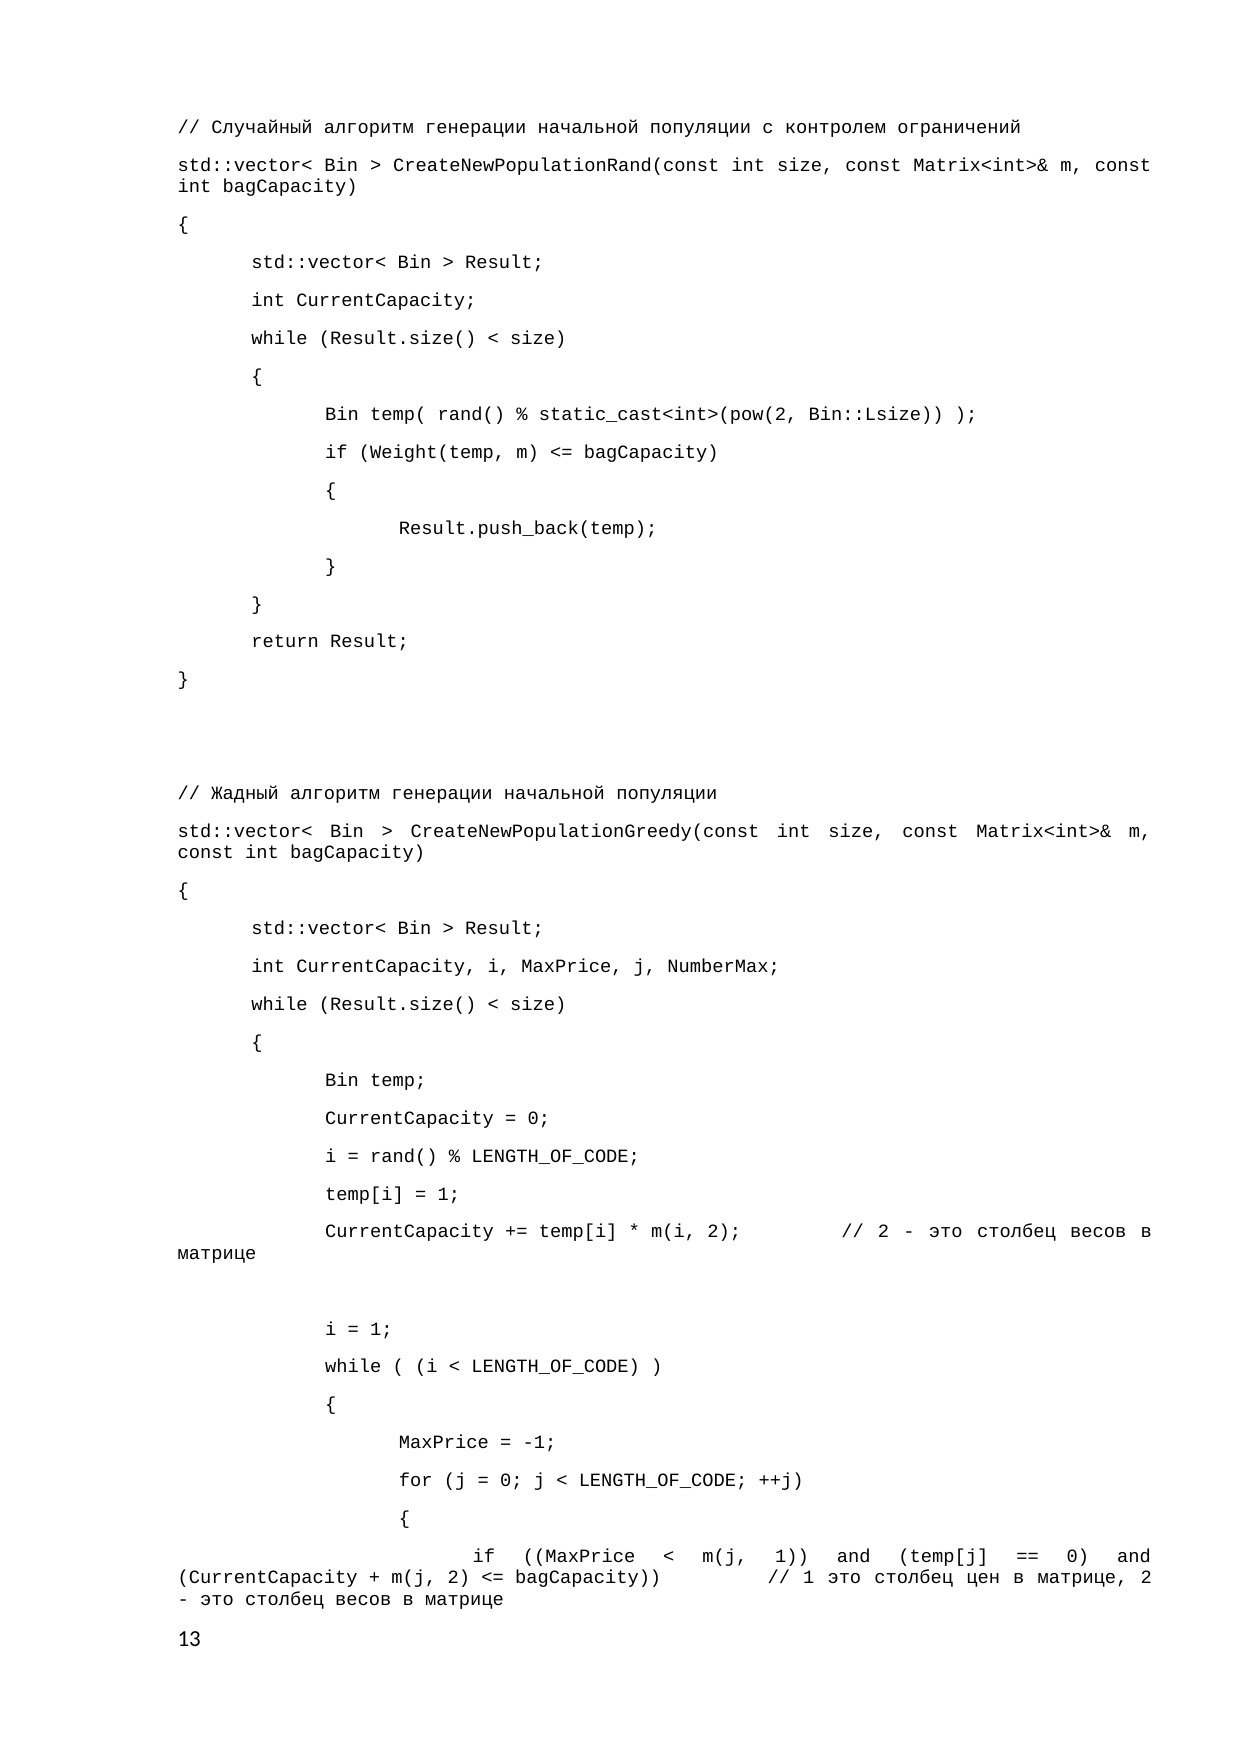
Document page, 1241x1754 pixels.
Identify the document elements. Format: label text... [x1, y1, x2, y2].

text if ((MaxPrice < m(j, 1)) and (temp[j] == 0) and (CurrentCapacity + m(j, 2) <= bagCapacity)) // 1 это столбец цен в матрице, 2 - это столбец весов в матрице [177, 1547, 1152, 1611]
text { [177, 1509, 1152, 1530]
text Result.push_back(temp); [177, 518, 1152, 540]
text { [177, 1033, 1152, 1054]
text int CurrentCapacity; [177, 291, 1152, 312]
text std::vector< Bin > Result; [177, 253, 1152, 274]
text } [177, 670, 1152, 691]
text while (Result.size() < size) [177, 995, 1152, 1016]
text int CurrentCapacity, i, MaxPrice, j, NumberMax; [177, 957, 1152, 978]
text i = rand() % LENGTH_OF_CODE; [177, 1146, 1152, 1168]
text { [177, 1395, 1152, 1416]
text for (j = 0; j < LENGTH_OF_CODE; ++j) [177, 1471, 1152, 1492]
text { [177, 215, 1152, 236]
text // Жадный алгоритм генерации начальной популяции [177, 784, 1152, 805]
text std::vector< Bin > Result; [177, 919, 1152, 940]
text Bin temp; [177, 1071, 1152, 1092]
text Bin temp( rand() % static_cast<int>(pow(2, Bin::Lsize)) ); [177, 405, 1152, 426]
text // Случайный алгоритм генерации начальной популяции с контролем ограничений [177, 118, 1152, 139]
text MaxPrice = -1; [177, 1433, 1152, 1454]
text } [177, 556, 1152, 578]
text temp[i] = 1; [177, 1184, 1152, 1206]
text if (Weight(temp, m) <= bagCapacity) [177, 443, 1152, 464]
text while ( (i < LENGTH_OF_CODE) ) [177, 1357, 1152, 1378]
text std::vector< Bin > CreateNewPopulationGreedy(const int size, const Matrix<int>& m, const int bagCapacity) [177, 822, 1152, 864]
text while (Result.size() < size) [177, 329, 1152, 350]
text { [177, 481, 1152, 502]
text std::vector< Bin > CreateNewPopulationRand(const int size, const Matrix<int>& m, const int bagCapacity) [177, 156, 1152, 198]
text CurrentCapacity += temp[i] * m(i, 2); // 2 - это столбец весов в матрице [177, 1222, 1152, 1265]
text { [177, 881, 1152, 902]
text return Result; [177, 632, 1152, 653]
text i = 1; [177, 1319, 1152, 1341]
text } [177, 594, 1152, 616]
text CurrentCapacity = 0; [177, 1108, 1152, 1130]
text { [177, 367, 1152, 388]
